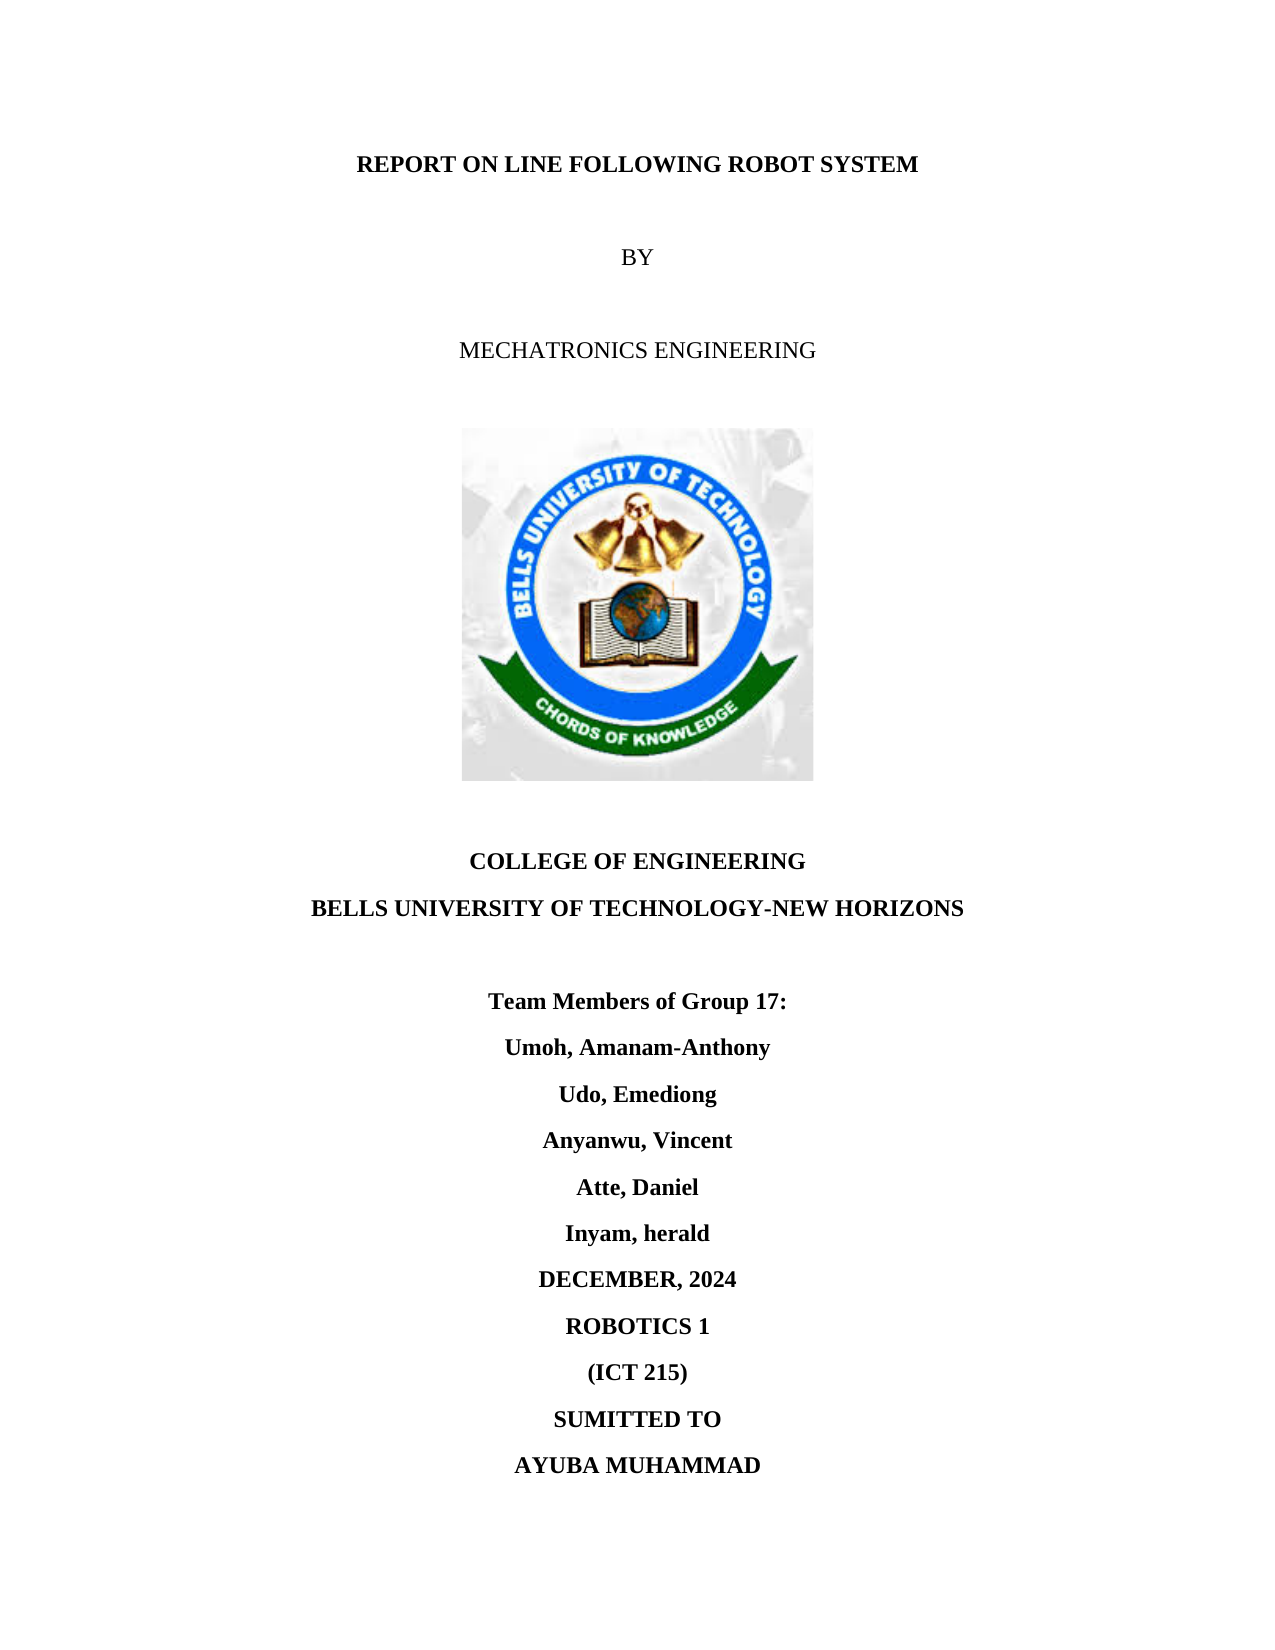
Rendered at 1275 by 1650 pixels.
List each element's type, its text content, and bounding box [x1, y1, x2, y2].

text Team Members of Group 17: [150, 987, 1125, 1014]
text MECHATRONICS ENGINEERING [150, 336, 1125, 363]
text BY [150, 243, 1125, 271]
text Udo, Emediong [150, 1080, 1125, 1107]
text DECEMBER, 2024 [150, 1266, 1125, 1293]
text REPORT ON LINE FOLLOWING ROBOT SYSTEM [150, 150, 1125, 178]
text COLLEGE OF ENGINEERING [150, 847, 1125, 875]
text ROBOTICS 1 [150, 1312, 1125, 1339]
text Umoh, Amanam-Anthony [150, 1033, 1125, 1061]
text Inyam, herald [150, 1219, 1125, 1247]
text SUMITTED TO [150, 1405, 1125, 1432]
text Atte, Daniel [150, 1173, 1125, 1200]
text AYUBA MUHAMMAD [150, 1451, 1125, 1479]
text Anyanwu, Vincent [150, 1126, 1125, 1154]
text BELLS UNIVERSITY OF TECHNOLOGY-NEW HORIZONS [150, 894, 1125, 921]
picture [461, 428, 814, 781]
text (ICT 215) [150, 1358, 1125, 1386]
